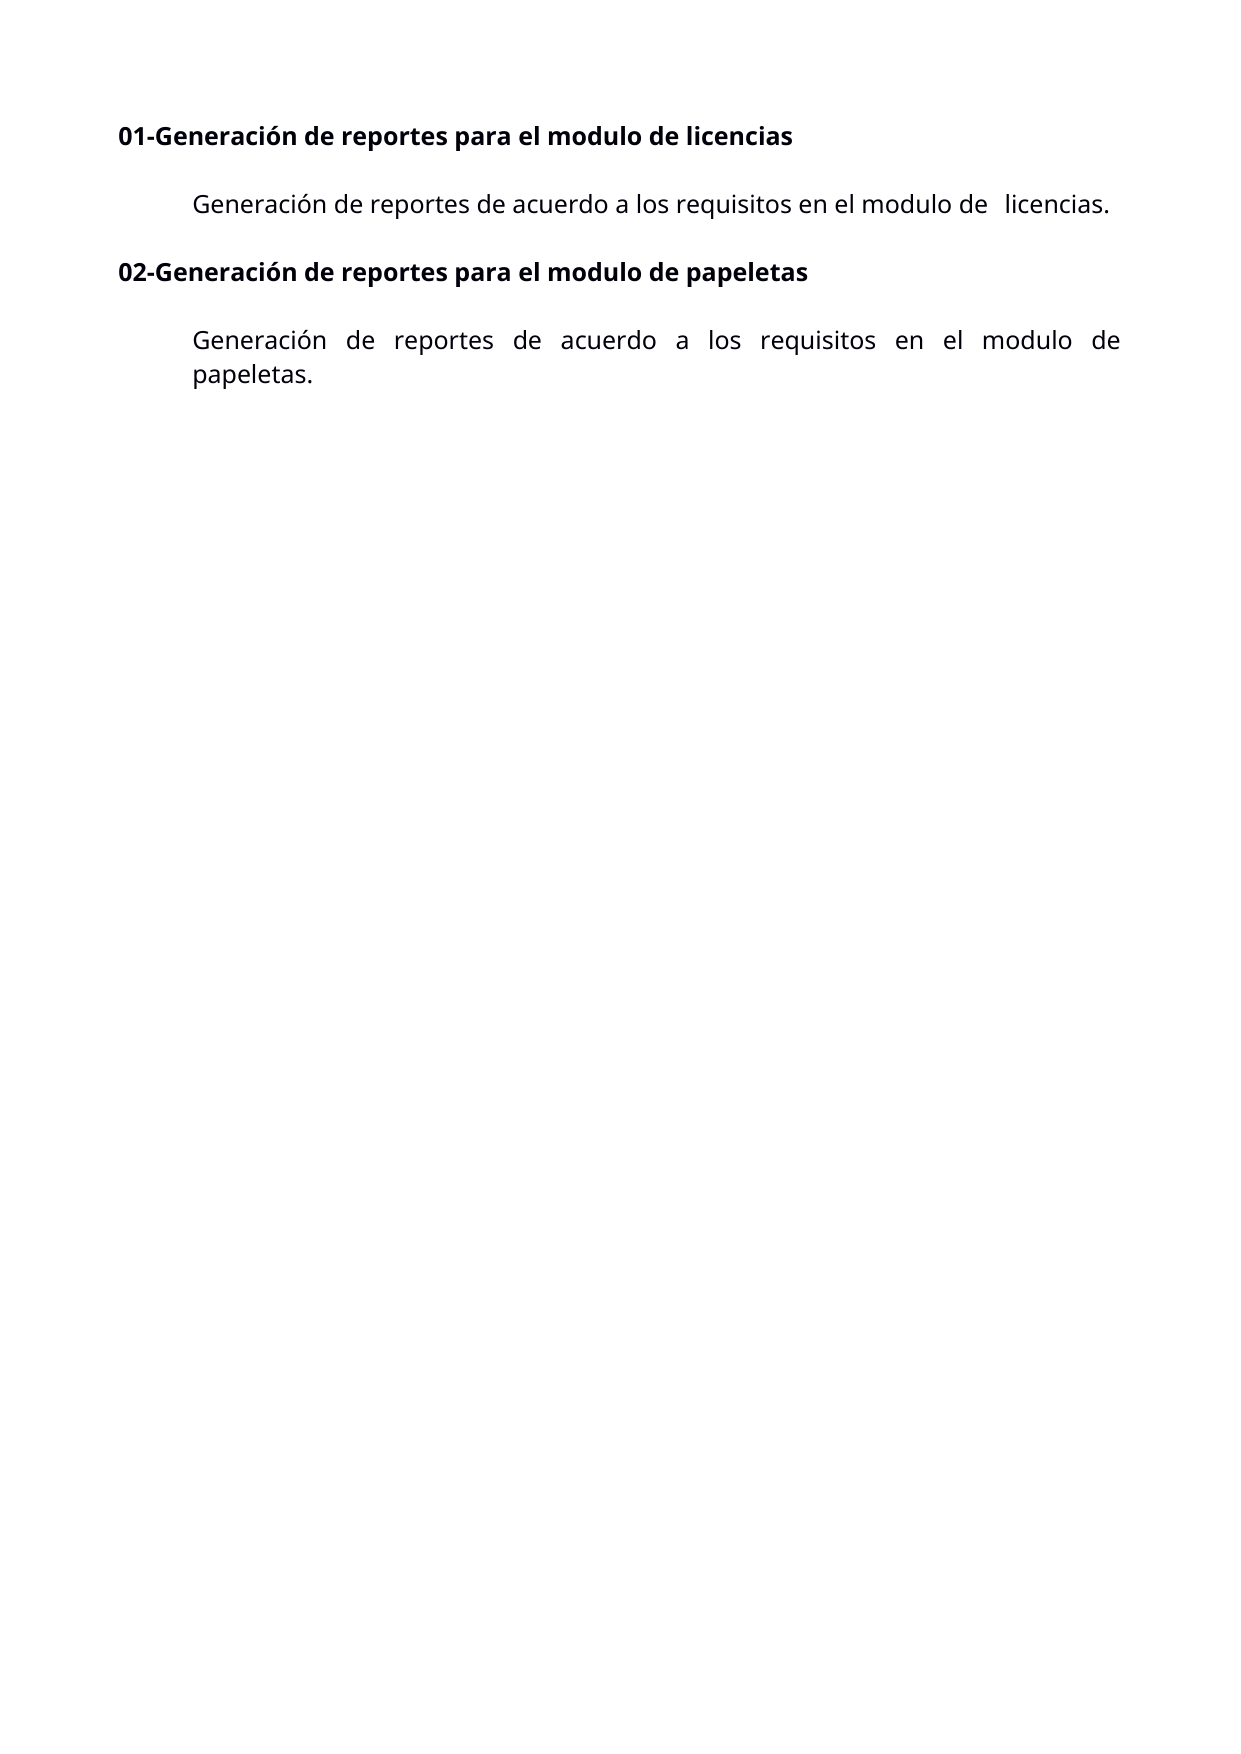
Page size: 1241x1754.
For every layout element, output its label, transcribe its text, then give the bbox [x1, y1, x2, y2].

text Generación de reportes de acuerdo a los requisitos en el modulo de papeletas. [118, 322, 1122, 391]
text Generación de reportes de acuerdo a los requisitos en el modulo de licencias. [118, 186, 1122, 220]
text 02-Generación de reportes para el modulo de papeletas [118, 254, 1122, 288]
text 01-Generación de reportes para el modulo de licencias [118, 118, 1122, 152]
